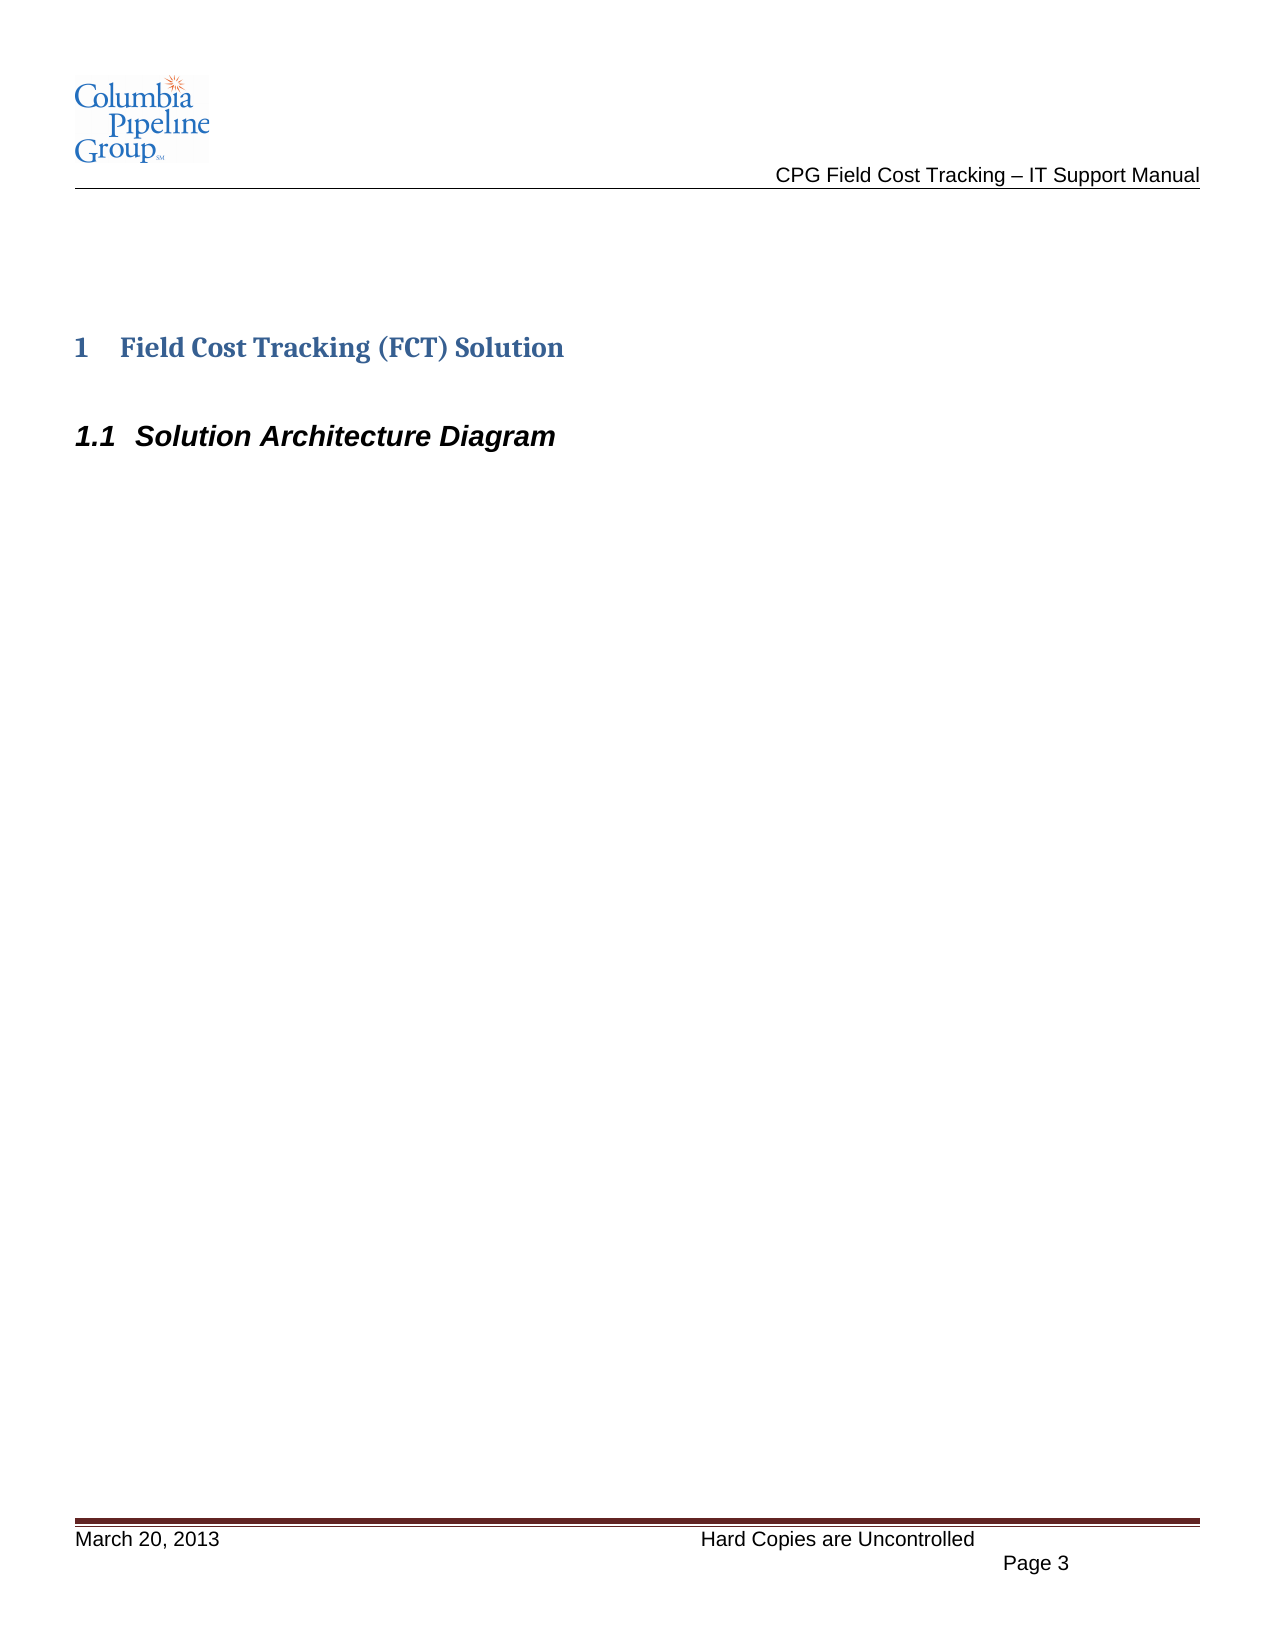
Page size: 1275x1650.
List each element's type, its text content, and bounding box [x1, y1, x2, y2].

subtitle Solution Architecture Diagram [75, 418, 1200, 452]
picture [75, 75, 210, 163]
subtitle Field Cost Tracking (FCT) Solution [75, 331, 1200, 365]
